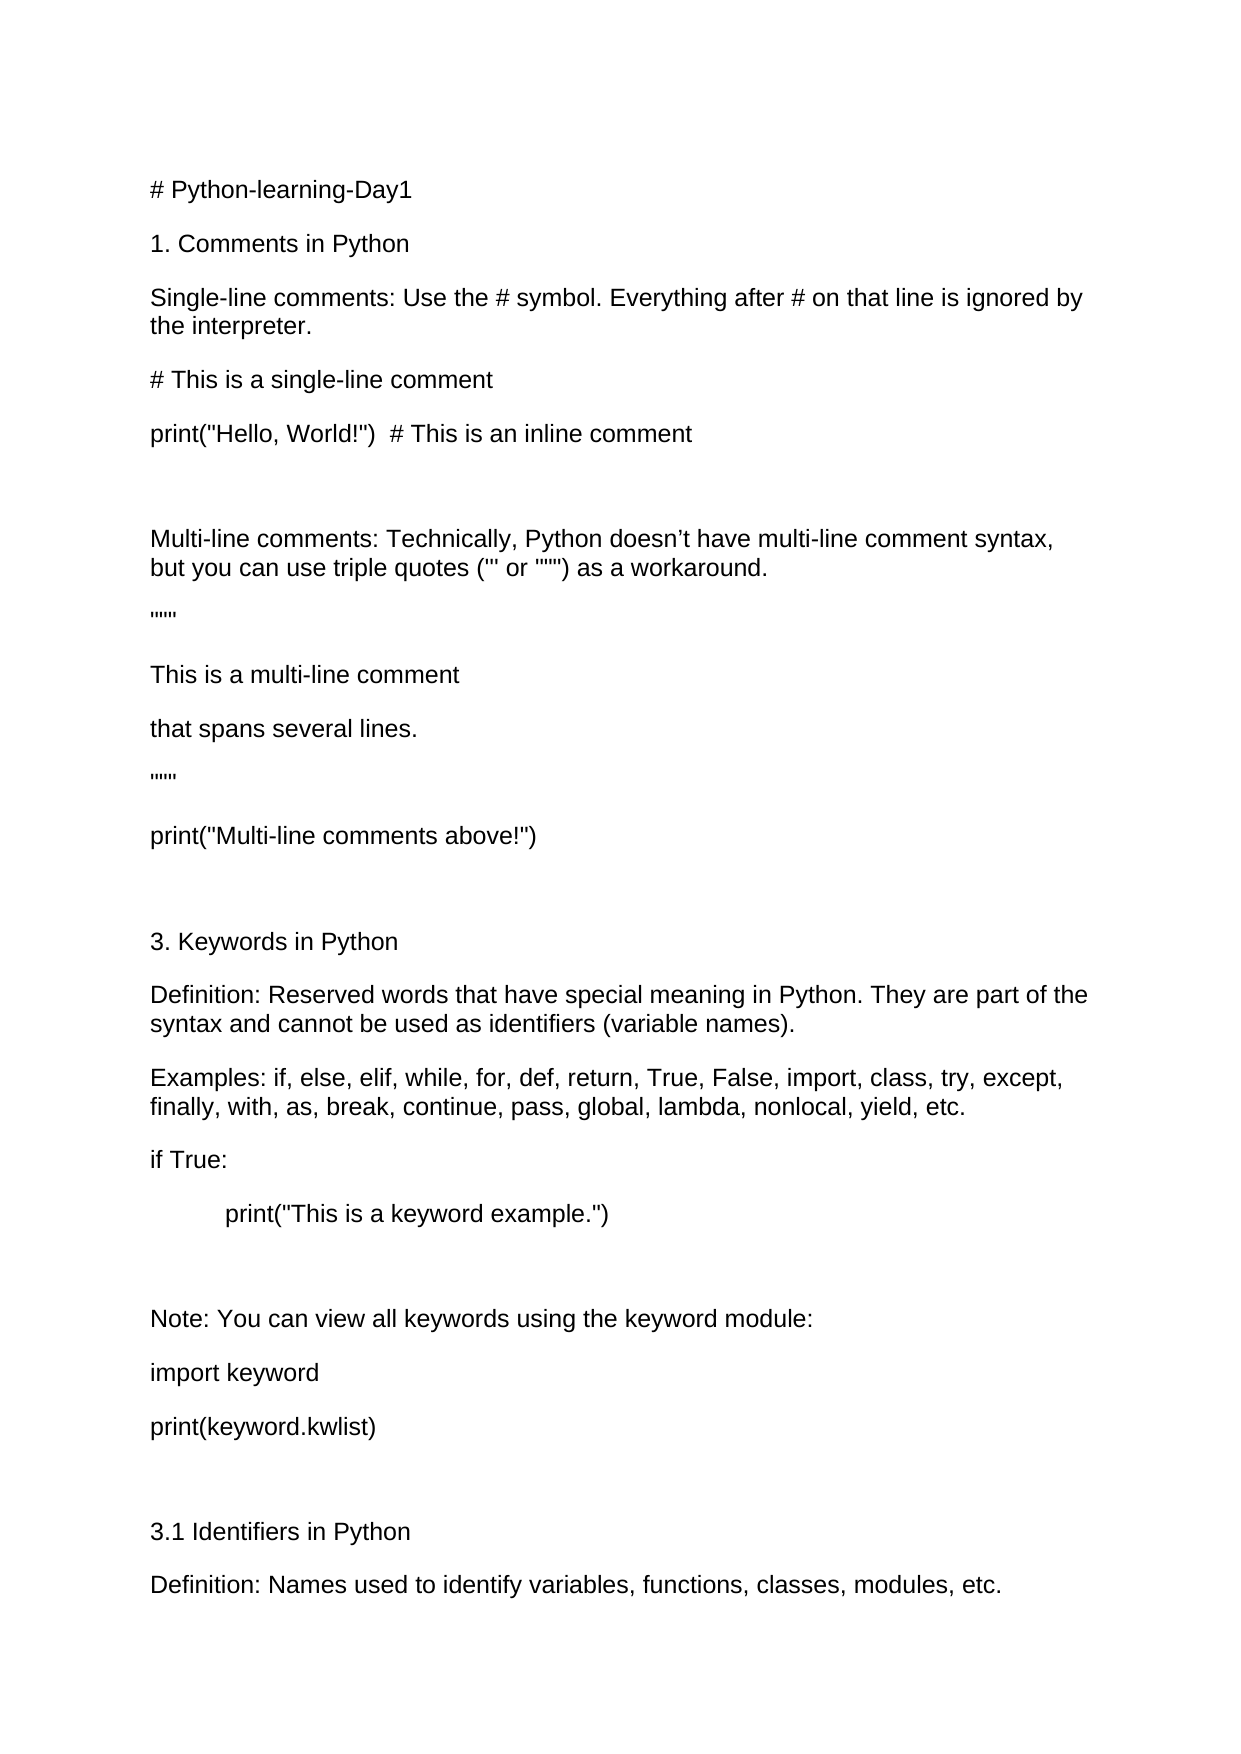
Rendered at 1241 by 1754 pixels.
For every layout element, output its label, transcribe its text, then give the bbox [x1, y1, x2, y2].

text import keyword [150, 1358, 1090, 1387]
text if True: [150, 1145, 1090, 1174]
text # This is a single-line comment [150, 365, 1090, 394]
text Definition: Names used to identify variables, functions, classes, modules, etc. [150, 1570, 1090, 1599]
text that spans several lines. [150, 714, 1090, 743]
text 1. Comments in Python [150, 229, 1090, 257]
text # Python-learning-Day1 [150, 175, 1090, 204]
text """ [150, 606, 1090, 635]
text 3.1 Identifiers in Python [150, 1517, 1090, 1545]
text Definition: Reserved words that have special meaning in Python. They are part of the syntax and cannot be used as identifiers (variable names). [150, 980, 1090, 1038]
text print("Hello, World!") # This is an inline comment [150, 419, 1090, 447]
text Multi-line comments: Technically, Python doesn’t have multi-line comment syntax, but you can use triple quotes (''' or """) as a workaround. [150, 524, 1090, 581]
text print("Multi-line comments above!") [150, 821, 1090, 850]
text print(keyword.kwlist) [150, 1412, 1090, 1440]
text This is a multi-line comment [150, 660, 1090, 689]
text print("This is a keyword example.") [150, 1199, 1090, 1228]
text Single-line comments: Use the # symbol. Everything after # on that line is ignored by the interpreter. [150, 282, 1090, 340]
text Note: You can view all keywords using the keyword module: [150, 1304, 1090, 1333]
text """ [150, 768, 1090, 796]
text 3. Keywords in Python [150, 926, 1090, 955]
text Examples: if, else, elif, while, for, def, return, True, False, import, class, try, except, finally, with, as, break, continue, pass, global, lambda, nonlocal, yield, etc. [150, 1063, 1090, 1120]
